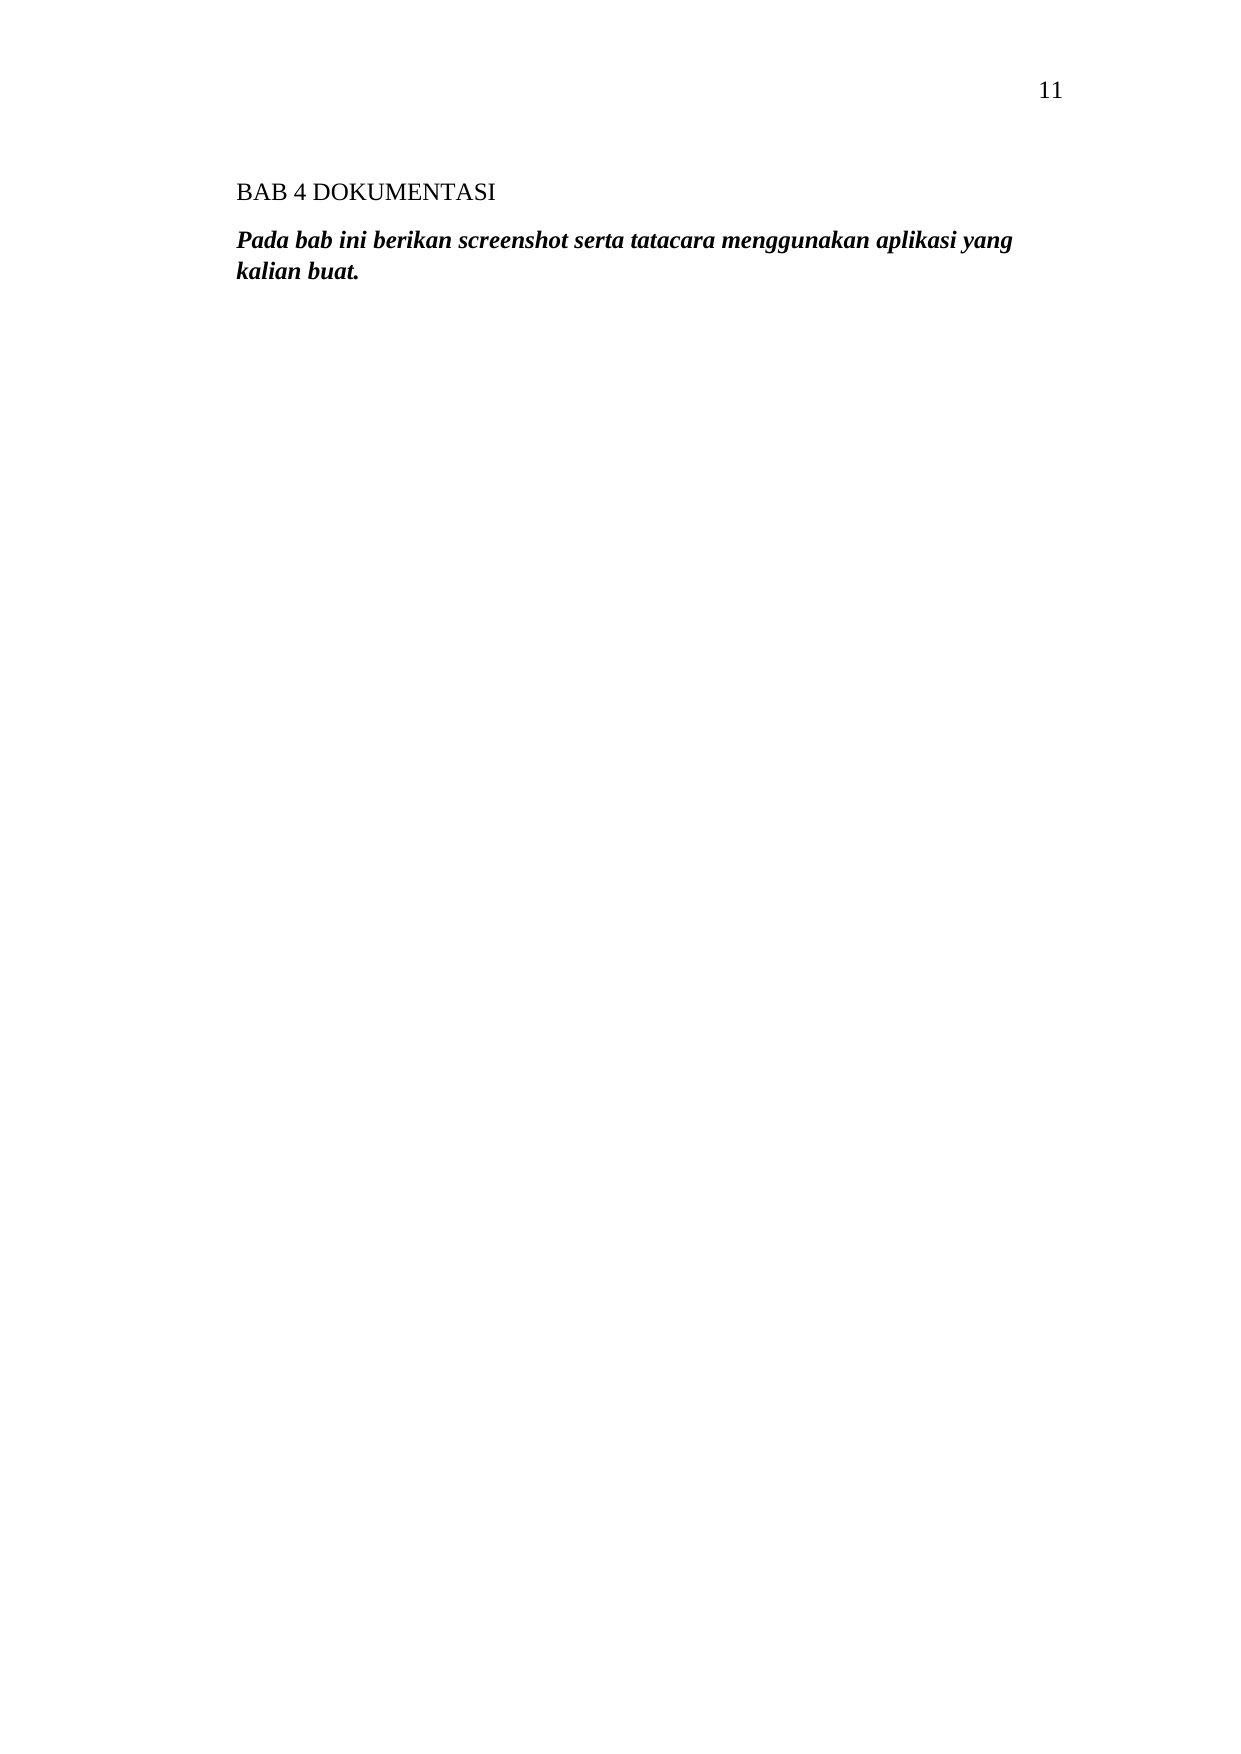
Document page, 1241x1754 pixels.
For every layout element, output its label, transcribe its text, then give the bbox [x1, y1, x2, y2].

text BAB 4 DOKUMENTASI [236, 177, 1063, 206]
text Pada bab ini berikan screenshot serta tatacara menggunakan aplikasi yang kalian buat. [236, 225, 1063, 285]
